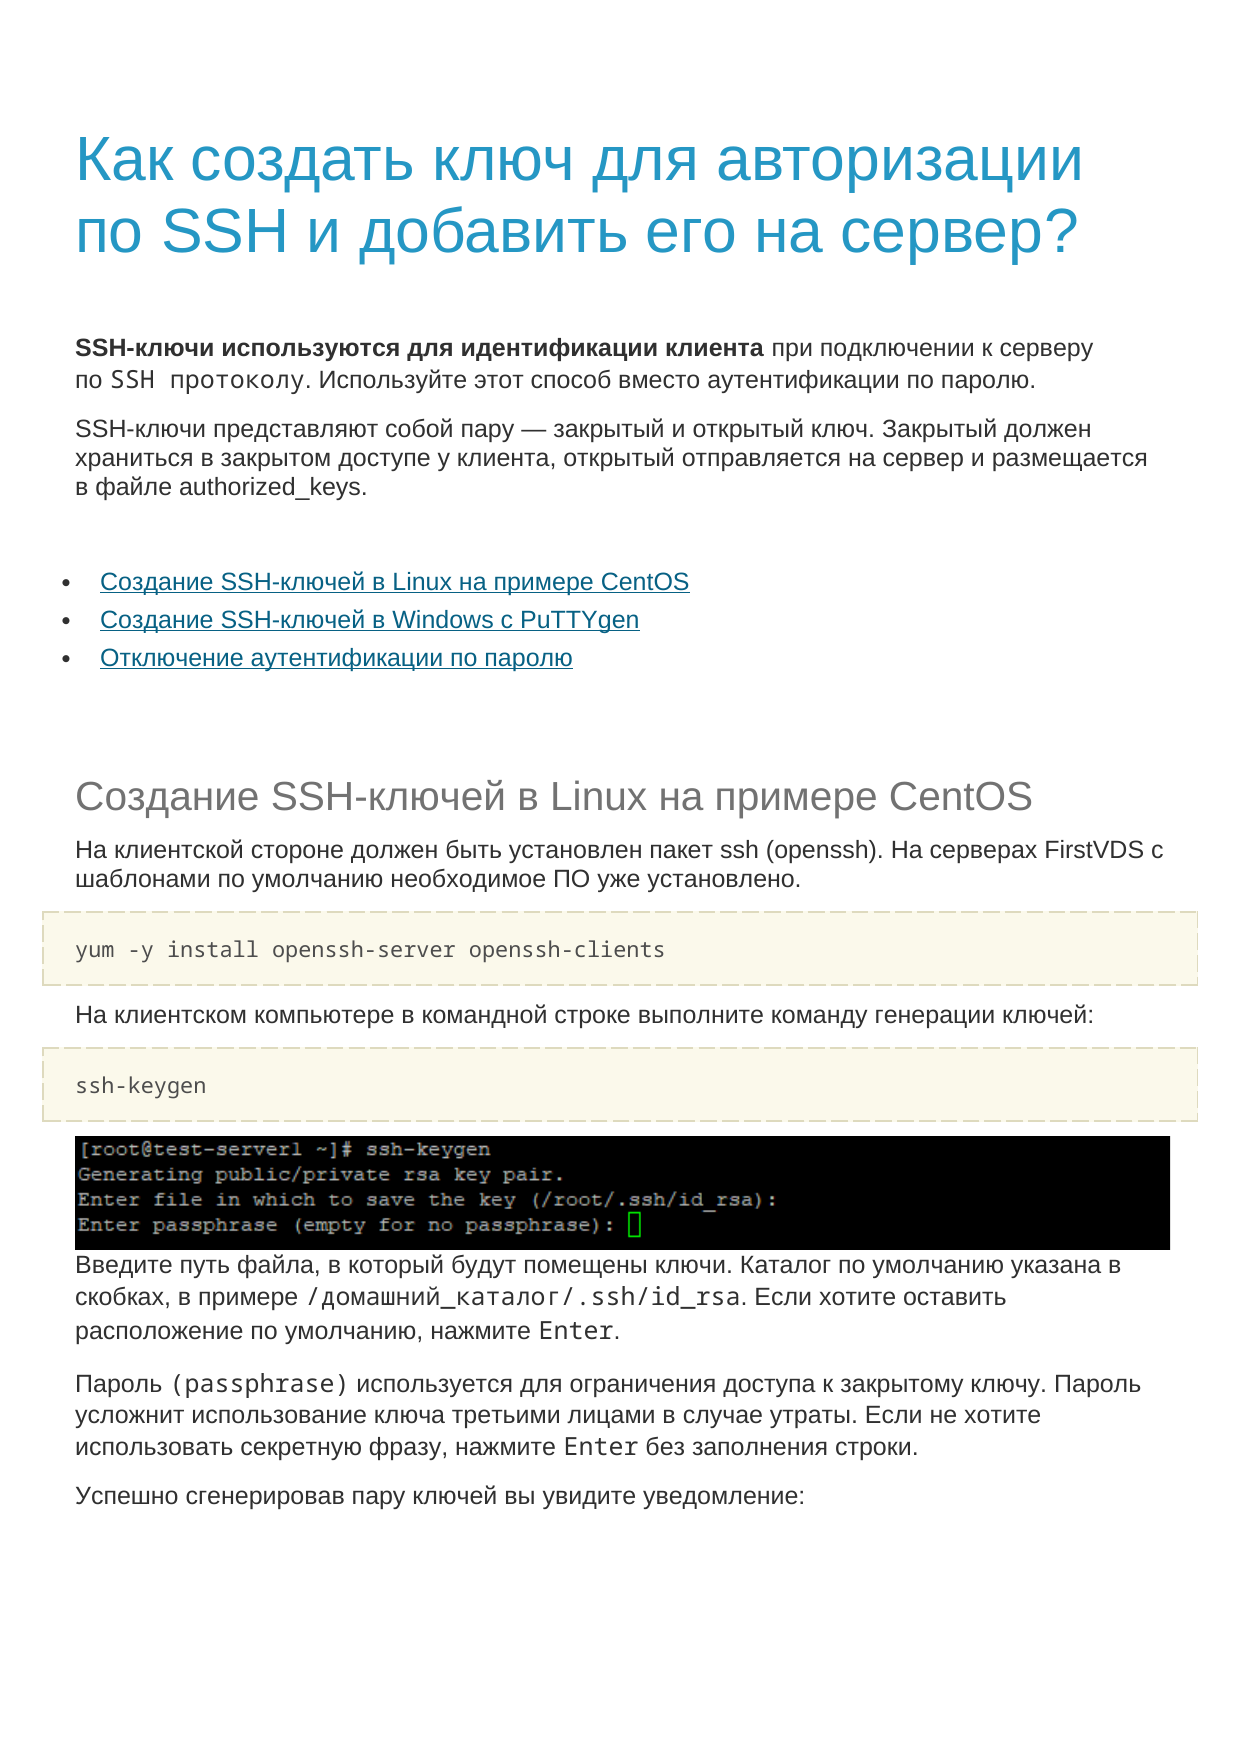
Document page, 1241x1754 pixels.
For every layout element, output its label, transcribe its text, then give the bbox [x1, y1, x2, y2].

picture [75, 1136, 1171, 1250]
text Пароль (passphrase) используется для ограничения доступа к закрытому ключу. Пароль усложнит использование ключа третьими лицами в случае утраты. Если не хотите использовать секретную фразу, нажмите Enter без заполнения строки. [75, 1366, 1165, 1462]
text SSH-ключи представляют собой пару — закрытый и открытый ключ. Закрытый должен храниться в закрытом доступе у клиента, открытый отправляется на сервер и размещается в файле authorized_keys. [75, 414, 1165, 501]
text Введите путь файла, в который будут помещены ключи. Каталог по умолчанию указана в скобках, в примере /домашний_каталог/.ssh/id_rsa. Если хотите оставить расположение по умолчанию, нажмите Enter. [75, 1250, 1165, 1347]
list Отключение аутентификации по паролю [62, 643, 1165, 672]
text SSH-ключи используются для идентификации клиента при подключении к серверу по SSH протоколу. Используйте этот способ вместо аутентификации по паролю. [75, 333, 1165, 396]
text yum -y install openssh-server openssh-clients [42, 911, 1198, 986]
list Создание SSH-ключей в Linux на примере CentOS [62, 567, 1165, 596]
text Как создать ключ для авторизации по SSH и добавить его на сервер? [75, 122, 1165, 266]
text На клиентской стороне должен быть установлен пакет ssh (openssh). На серверах FirstVDS с шаблонами по умолчанию необходимое ПО уже установлено. [75, 835, 1165, 892]
text На клиентском компьютере в командной строке выполните команду генерации ключей: [75, 1000, 1165, 1028]
text ssh-keygen [42, 1047, 1198, 1122]
text Создание SSH-ключей в Linux на примере CentOS [75, 772, 1165, 819]
text Успешно сгенерировав пару ключей вы увидите уведомление: [75, 1481, 1165, 1510]
list Создание SSH-ключей в Windows с PuTTYgen [62, 605, 1165, 634]
